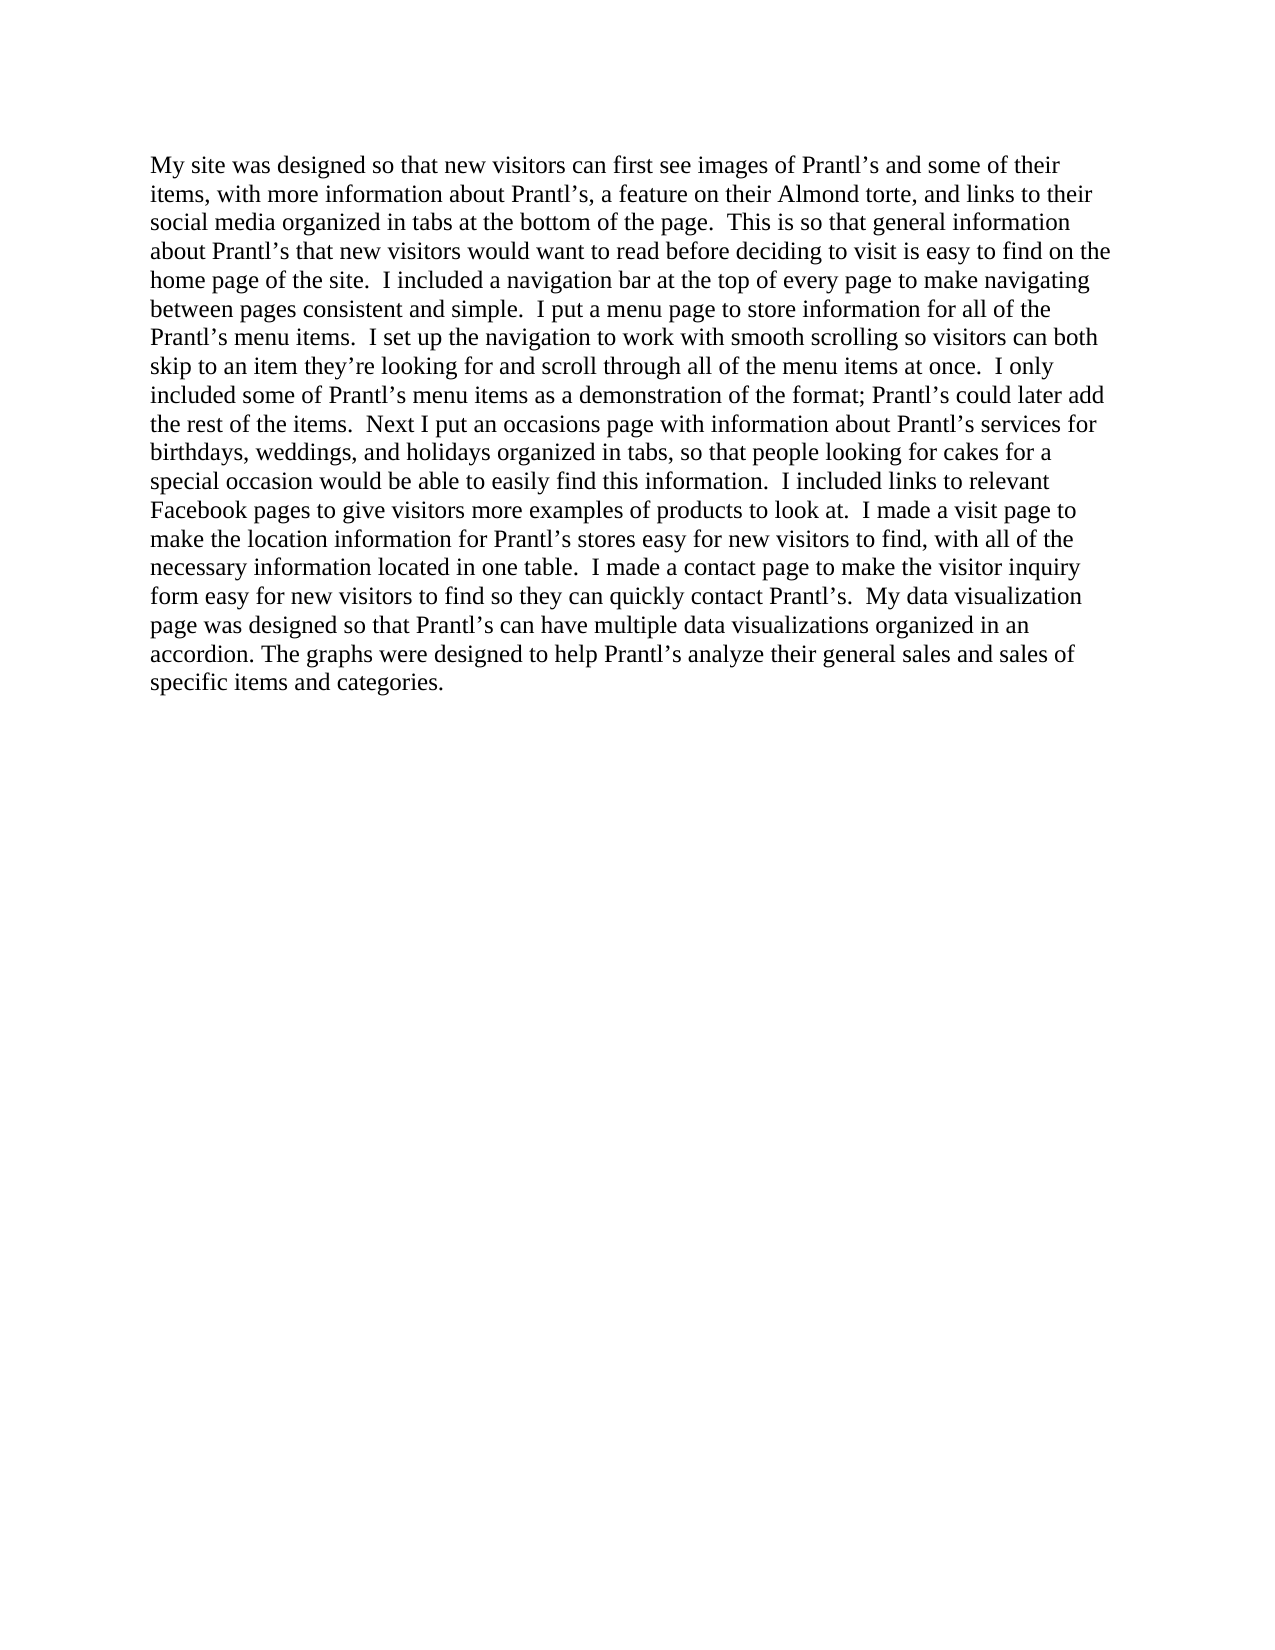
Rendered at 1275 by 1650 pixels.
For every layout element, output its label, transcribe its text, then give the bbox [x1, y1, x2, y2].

text My site was designed so that new visitors can first see images of Prantl’s and some of their items, with more information about Prantl’s, a feature on their Almond torte, and links to their social media organized in tabs at the bottom of the page. This is so that general information about Prantl’s that new visitors would want to read before deciding to visit is easy to find on the home page of the site. I included a navigation bar at the top of every page to make navigating between pages consistent and simple. I put a menu page to store information for all of the Prantl’s menu items. I set up the navigation to work with smooth scrolling so visitors can both skip to an item they’re looking for and scroll through all of the menu items at once. I only included some of Prantl’s menu items as a demonstration of the format; Prantl’s could later add the rest of the items. Next I put an occasions page with information about Prantl’s services for birthdays, weddings, and holidays organized in tabs, so that people looking for cakes for a special occasion would be able to easily find this information. I included links to relevant Facebook pages to give visitors more examples of products to look at. I made a visit page to make the location information for Prantl’s stores easy for new visitors to find, with all of the necessary information located in one table. I made a contact page to make the visitor inquiry form easy for new visitors to find so they can quickly contact Prantl’s. My data visualization page was designed so that Prantl’s can have multiple data visualizations organized in an accordion. The graphs were designed to help Prantl’s analyze their general sales and sales of specific items and categories. [150, 150, 1125, 696]
